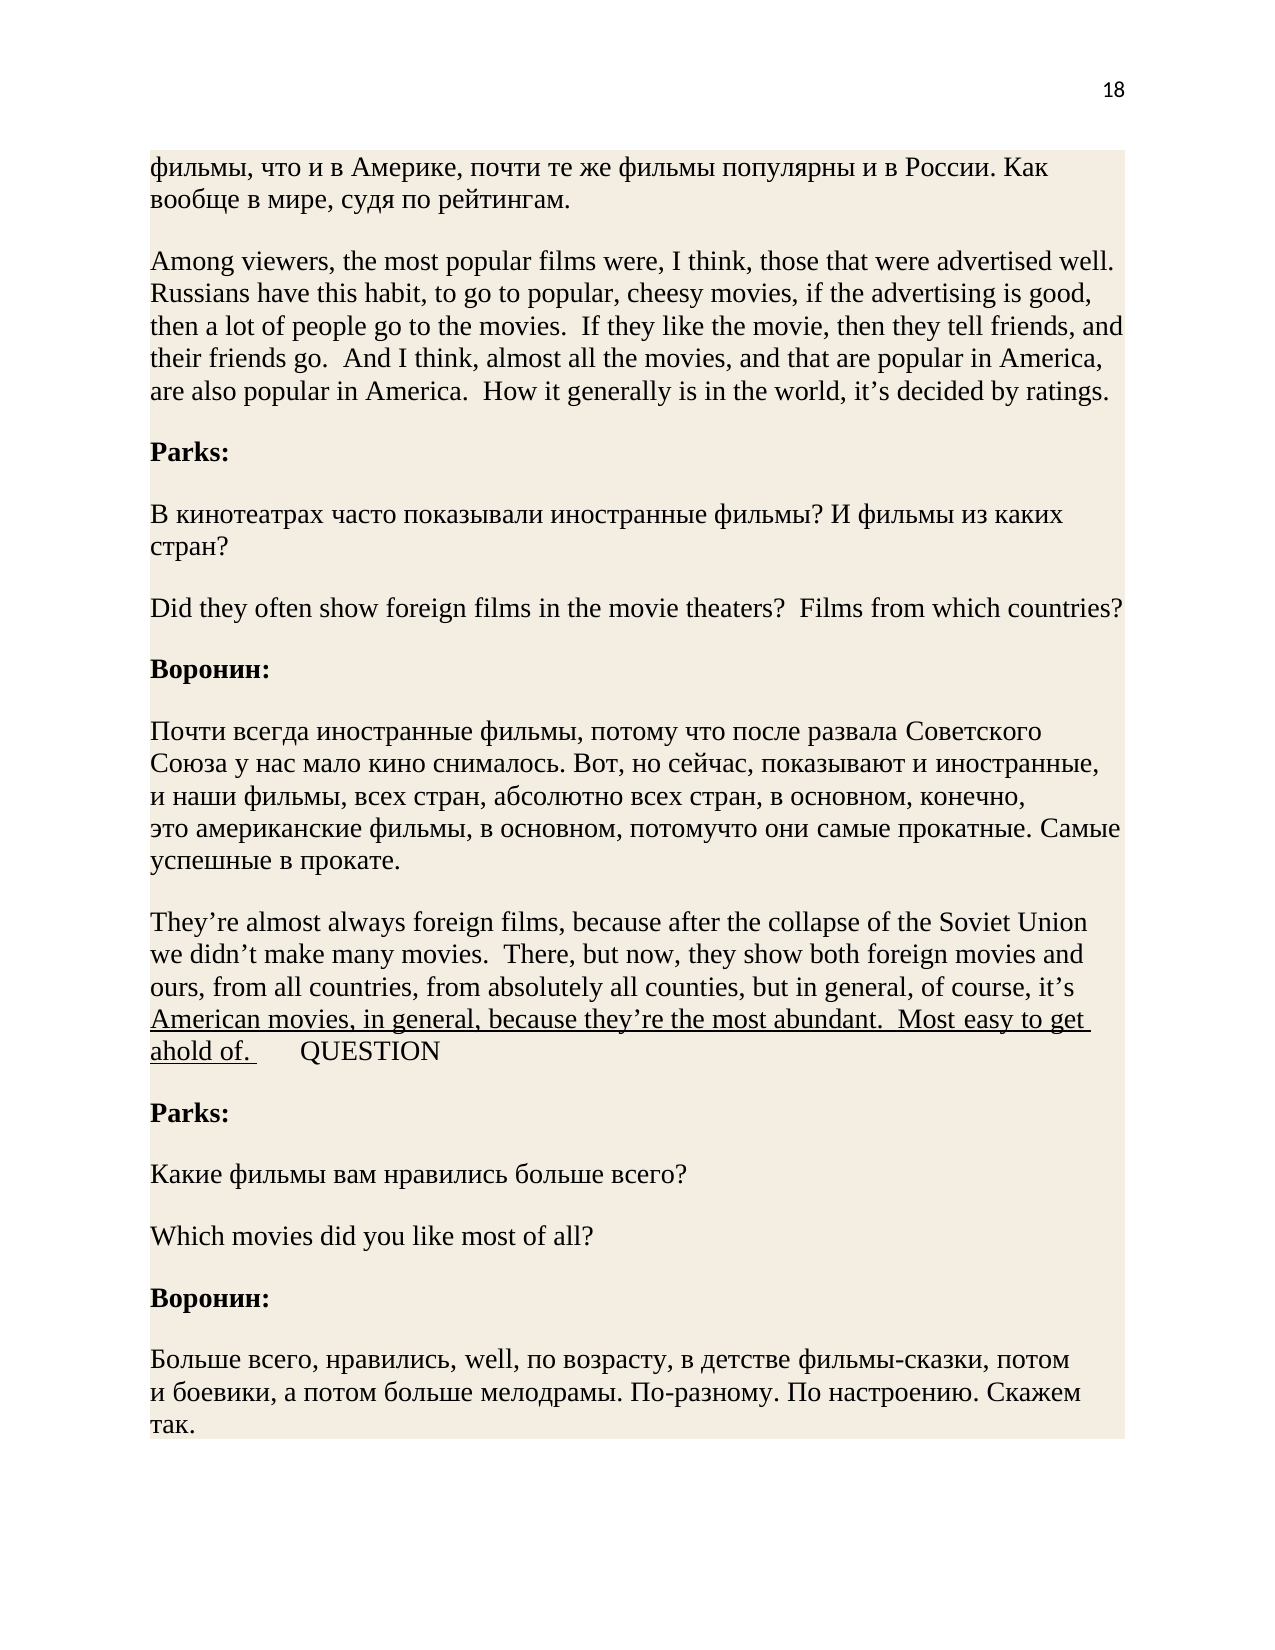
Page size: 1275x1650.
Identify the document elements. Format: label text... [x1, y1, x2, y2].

text Did they often show foreign films in the movie theaters? Films from which countries? [150, 591, 1125, 623]
text Воронин: [150, 652, 1125, 684]
text Parks: [150, 1096, 1125, 1128]
text В кинотеатрах часто показывали иностранные фильмы? И фильмы из каких стран? [150, 497, 1125, 561]
text Почти всегда иностранные фильмы, потому что после развала Советского Союза у нас мало кино снималось. Вот, но сейчас, показывают и иностранные, и наши фильмы, всех стран, абсолютно всех стран, в основном, конечно, это американские фильмы, в основном, потомучто они самые прокатные. Самые успешные в прокате. [150, 714, 1125, 876]
text Parks: [150, 435, 1125, 467]
text Больше всего, нравились, well, по возрасту, в детстве фильмы-сказки, потом и боевики, а потом больше мелодрамы. По-разному. По настроению. Скажем так. [150, 1342, 1125, 1439]
text Какие фильмы вам нравились больше всего? [150, 1158, 1125, 1190]
text Воронин: [150, 1281, 1125, 1313]
text Which movies did you like most of all? [150, 1219, 1125, 1252]
text Among viewers, the most popular films were, I think, those that were advertised well. Russians have this habit, to go to popular, cheesy movies, if the advertising is good, then a lot of people go to the movies. If they like the movie, then they tell friends, and their friends go. And I think, almost all the movies, and that are popular in America, are also popular in America. How it generally is in the world, it’s decided by ratings. [150, 244, 1125, 406]
text They’re almost always foreign films, because after the collapse of the Soviet Union we didn’t make many movies. There, but now, they show both foreign movies and ours, from all countries, from absolutely all counties, but in general, of course, it’s American movies, in general, because they’re the most abundant. Most easy to get ahold of. QUESTION [150, 905, 1125, 1067]
